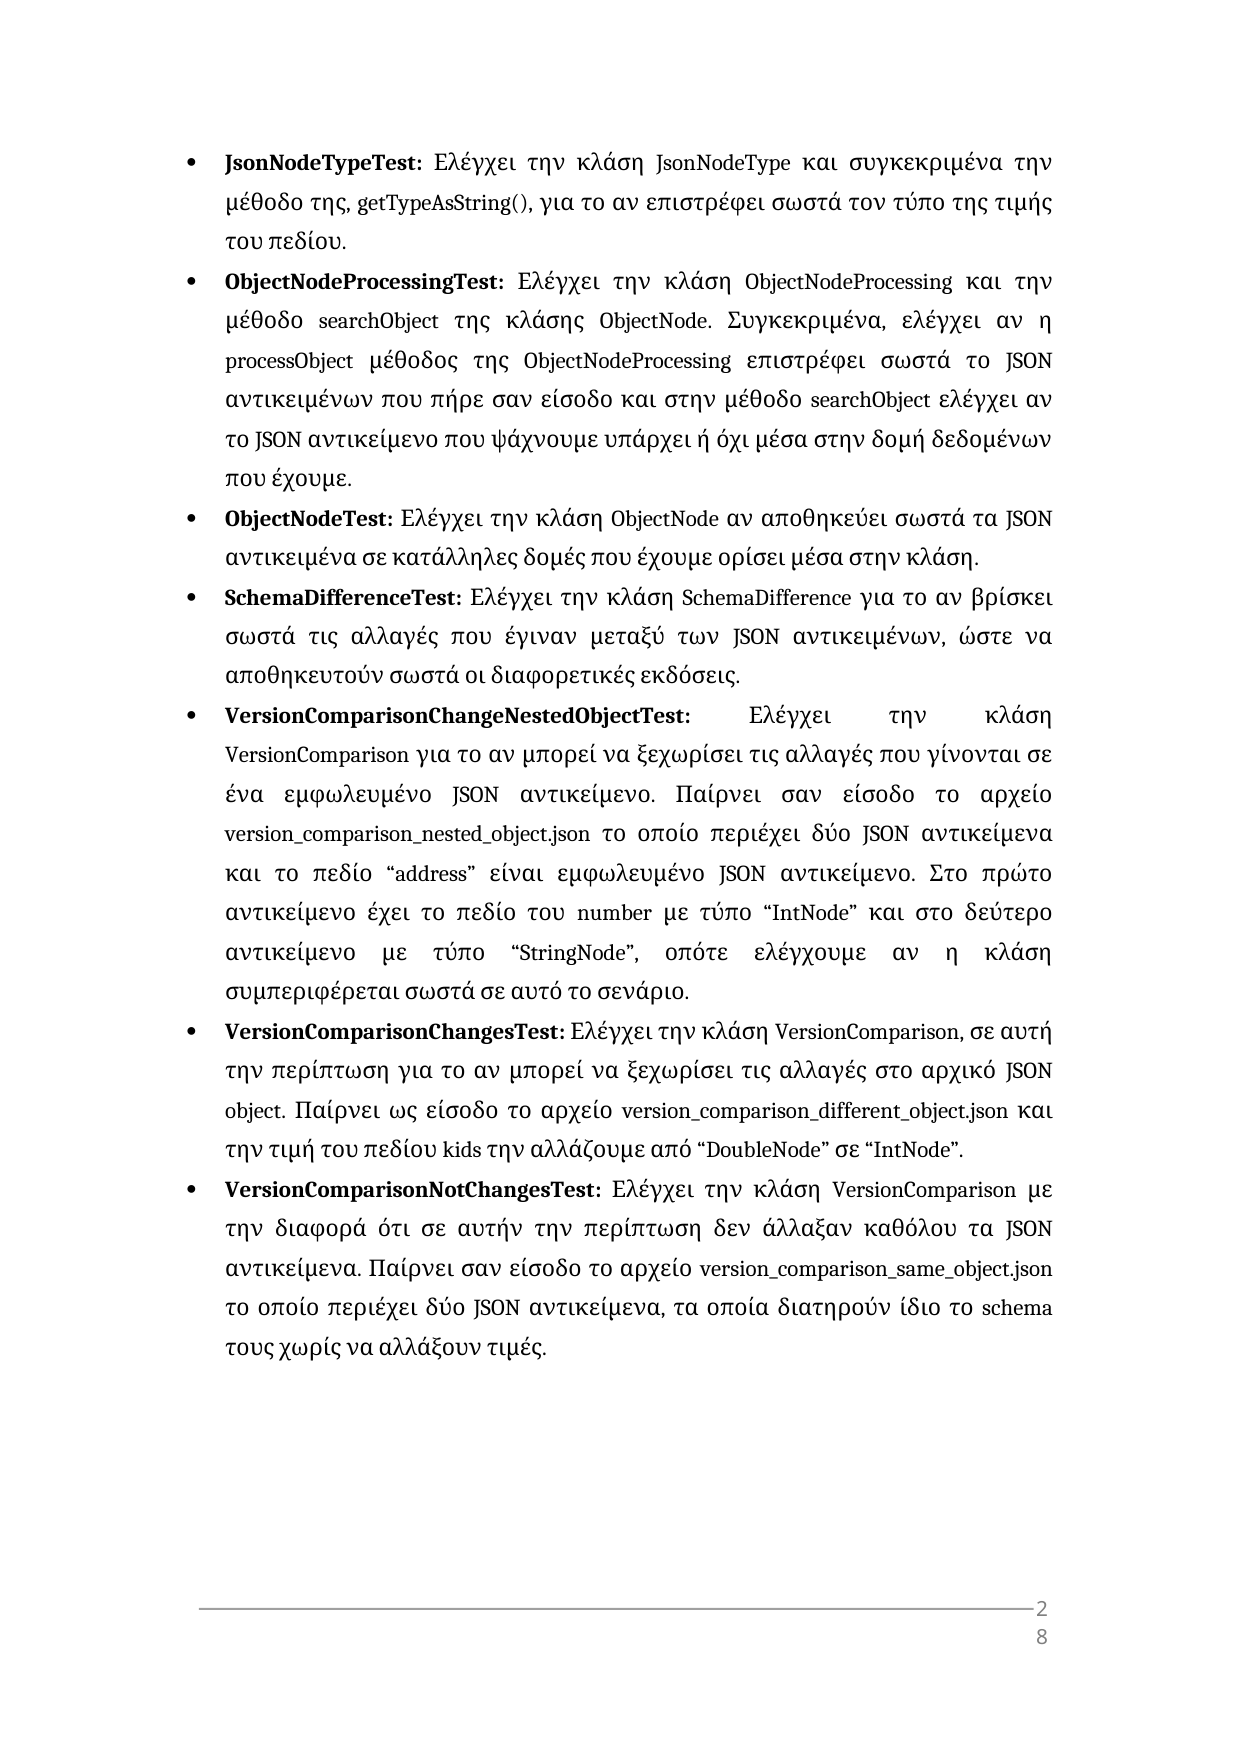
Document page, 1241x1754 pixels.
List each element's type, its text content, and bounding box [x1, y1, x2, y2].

list SchemaDifferenceTest: Ελέγχει την κλάση SchemaDifference για το αν βρίσκει σωστά τις αλλαγές που έγιναν μεταξύ των JSON αντικειμένων, ώστε να αποθηκευτούν σωστά οι διαφορετικές εκδόσεις. [187, 584, 1053, 689]
list VersionComparisonChangeNestedObjectTest: Ελέγχει την κλάση VersionComparison για το αν μπορεί να ξεχωρίσει τις αλλαγές που γίνονται σε ένα εμφωλευμένο JSON αντικείμενο. Παίρνει σαν είσοδο το αρχείο version_comparison_nested_object.json το οποίο περιέχει δύο JSON αντικείμενα και το πεδίο “address” είναι εμφωλευμένο JSON αντικείμενο. Στο πρώτο αντικείμενο έχει το πεδίο του number με τύπο “IntNode” και στο δεύτερο αντικείμενο με τύπο “StringNode”, οπότε ελέγχουμε αν η κλάση συμπεριφέρεται σωστά σε αυτό το σενάριο. [187, 703, 1053, 1005]
list VersionComparisonChangesTest: Ελέγχει την κλάση VersionComparison, σε αυτή την περίπτωση για το αν μπορεί να ξεχωρίσει τις αλλαγές στο αρχικό JSON object. Παίρνει ως είσοδο το αρχείο version_comparison_different_object.json και την τιμή του πεδίου kids την αλλάζουμε από “DoubleNode” σε “IntNode”. [187, 1018, 1053, 1163]
list ObjectNodeTest: Ελέγχει την κλάση ObjectNode αν αποθηκεύει σωστά τα JSON αντικειμένα σε κατάλληλες δομές που έχουμε ορίσει μέσα στην κλάση. [187, 505, 1053, 571]
list ObjectNodeProcessingTest: Ελέγχει την κλάση ObjectNodeProcessing και την μέθοδο searchObject της κλάσης ObjectNode. Συγκεκριμένα, ελέγχει αν η processObject μέθοδος της ObjectNodeProcessing επιστρέφει σωστά το JSON αντικειμένων που πήρε σαν είσοδο και στην μέθοδο searchObject ελέγχει αν το JSON αντικείμενο που ψάχνουμε υπάρχει ή όχι μέσα στην δομή δεδομένων που έχουμε. [187, 268, 1053, 492]
list JsonNodeTypeTest: Ελέγχει την κλάση JsonNodeType και συγκεκριμένα την μέθοδο της, getTypeAsString(), για το αν επιστρέφει σωστά τον τύπο της τιμής του πεδίου. [187, 150, 1053, 255]
list VersionComparisonNotChangesTest: Ελέγχει την κλάση VersionComparison με την διαφορά ότι σε αυτήν την περίπτωση δεν άλλαξαν καθόλου τα JSON αντικείμενα. Παίρνει σαν είσοδο το αρχείο version_comparison_same_object.json το οποίο περιέχει δύο JSON αντικείμενα, τα οποία διατηρούν ίδιο το schema τους χωρίς να αλλάξουν τιμές. [187, 1176, 1053, 1361]
